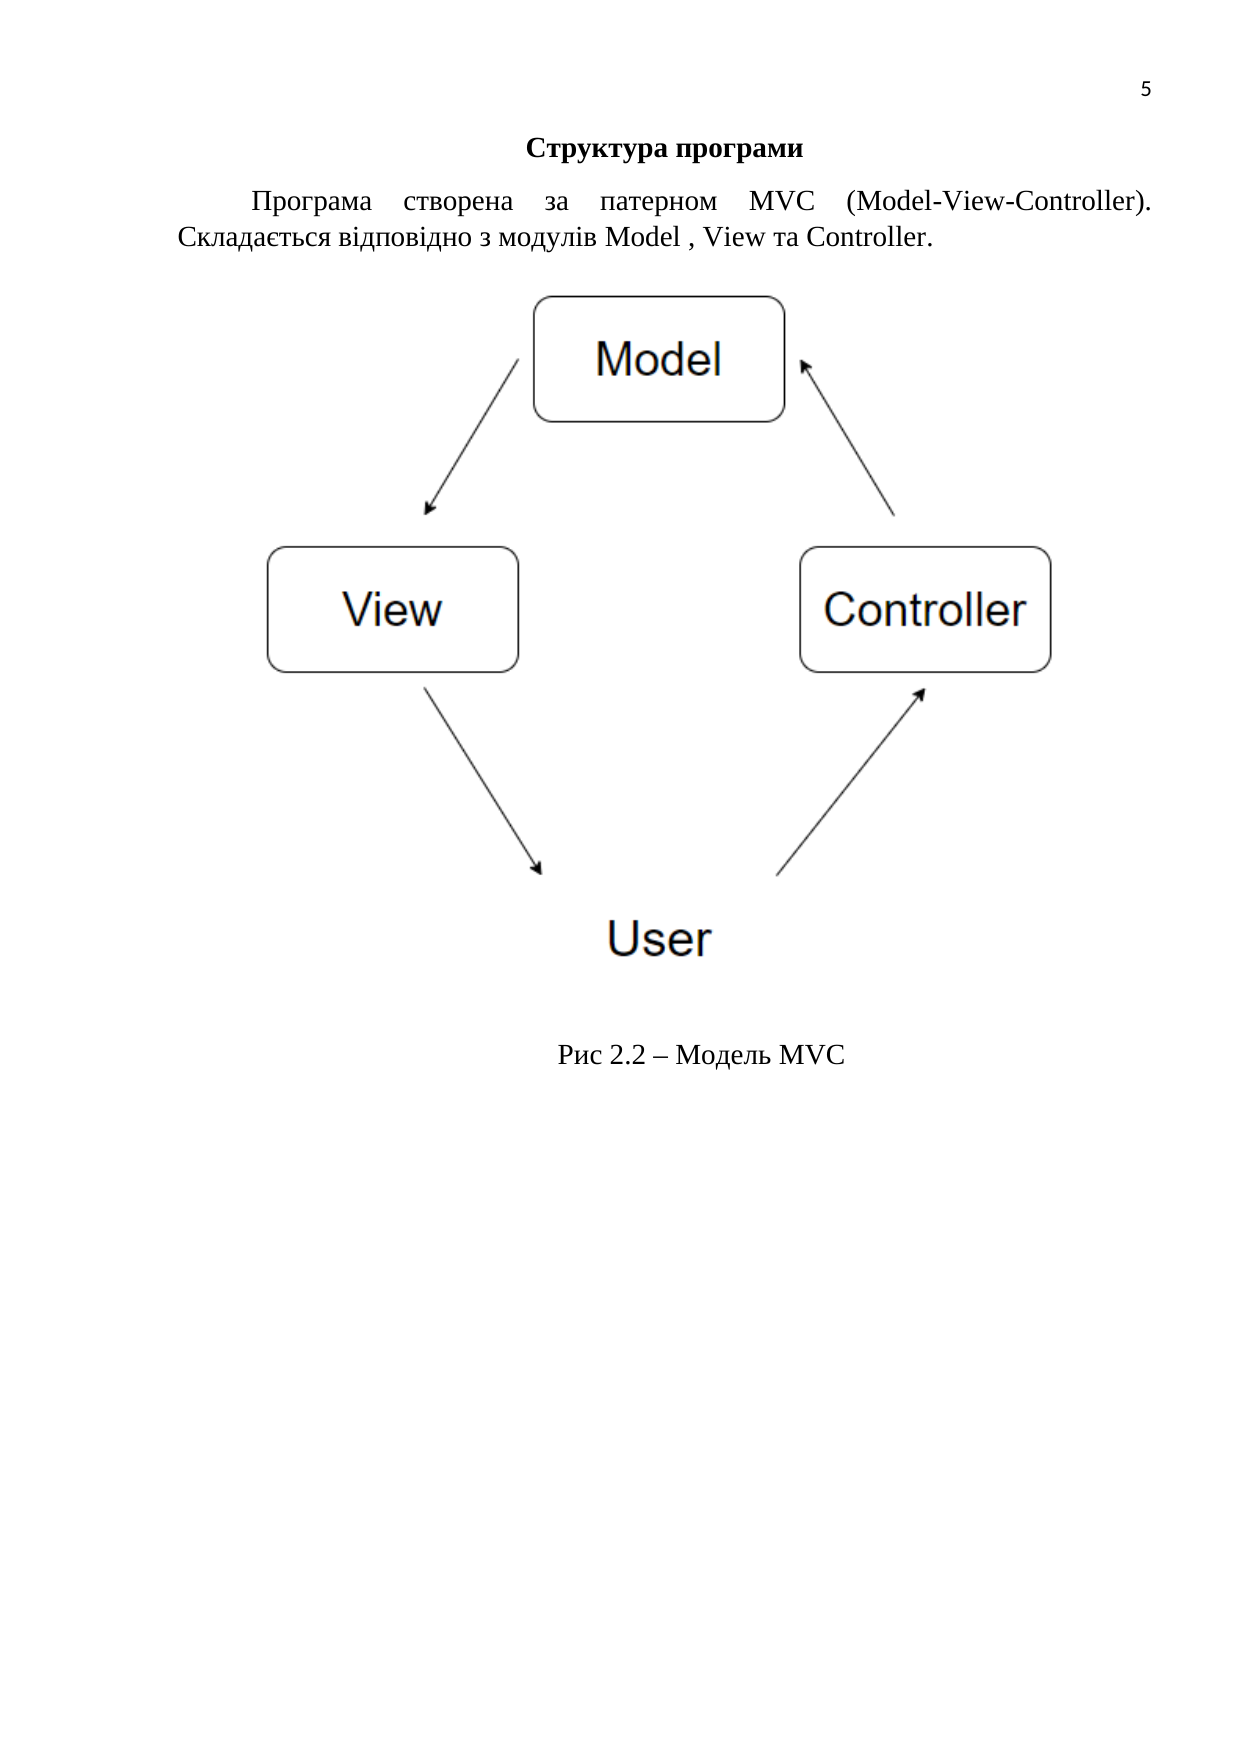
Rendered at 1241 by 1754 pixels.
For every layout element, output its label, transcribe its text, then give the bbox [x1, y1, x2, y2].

text Структура програми [177, 130, 1152, 163]
picture [251, 271, 1104, 1019]
text Програма створена за патерном MVC (Model-View-Controller). Складається відповідно з модулів Model , View та Controller. [177, 183, 1152, 252]
text Рис 2.2 – Модель MVC [177, 1037, 1152, 1071]
